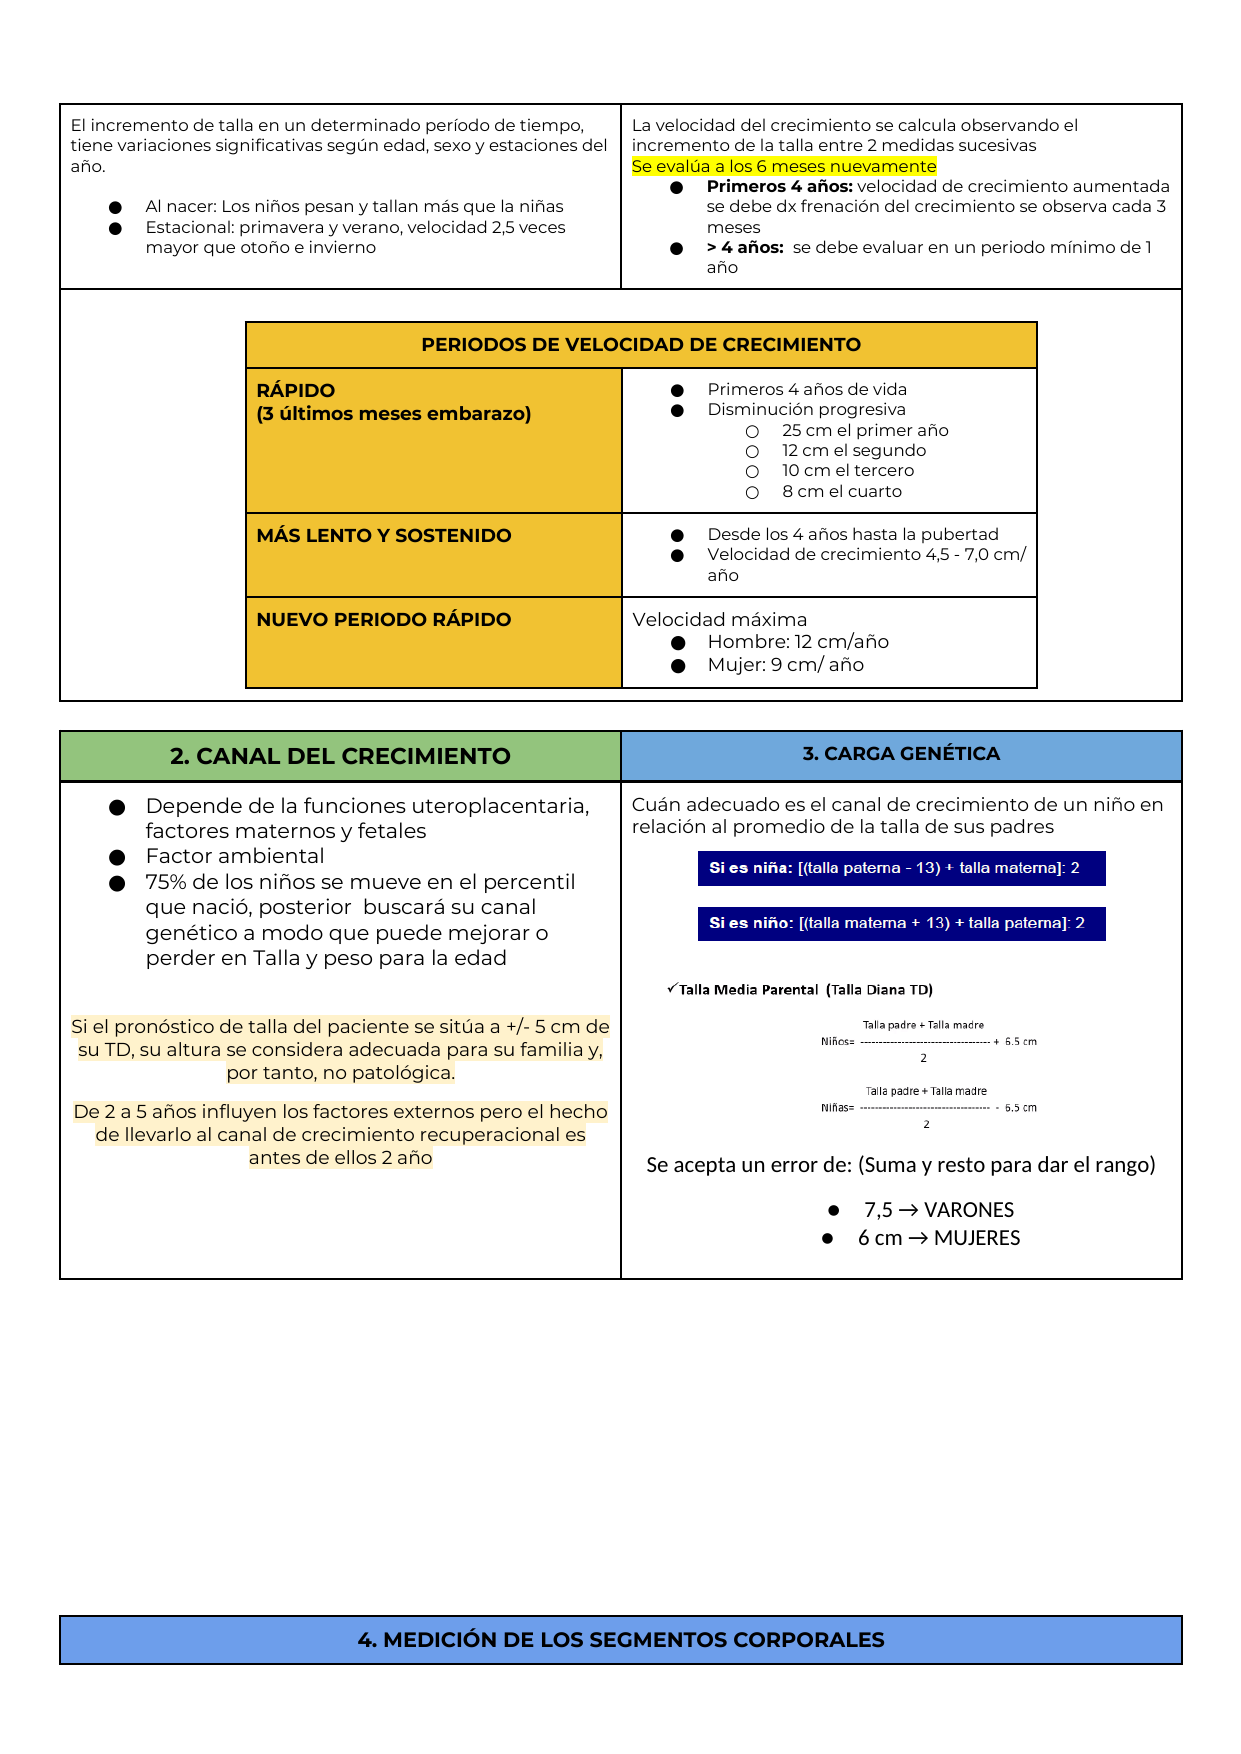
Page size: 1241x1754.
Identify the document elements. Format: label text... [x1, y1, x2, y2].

table_cell [61, 290, 1181, 699]
table_cell La velocidad del crecimiento se calcula observando el incremento de la talla entre 2 medidas sucesivas Se evalúa a los 6 meses nuevamente Primeros 4 años: velocidad de crecimiento aumentada se debe dx frenación del crecimiento se observa cada 3 meses > 4 años: se debe evaluar en un periodo mínimo de 1 año [622, 105, 1181, 288]
table_cell El incremento de talla en un determinado período de tiempo, tiene variaciones significativas según edad, sexo y estaciones del año. Al nacer: Los niños pesan y tallan más que la niñas Estacional: primavera y verano, velocidad 2,5 veces mayor que otoño e invierno [61, 105, 620, 288]
picture [674, 838, 1129, 958]
table_header 4. MEDICIÓN DE LOS SEGMENTOS CORPORALES [61, 1617, 1181, 1663]
table_header 3. CARGA GENÉTICA [622, 732, 1181, 780]
table_cell Cuán adecuado es el canal de crecimiento de un niño en relación al promedio de la talla de sus padres Se acepta un error de: (Suma y resto para dar el rango) 7,5 → VARONES 6 cm → MUJERES [622, 783, 1181, 1278]
picture [662, 973, 1141, 1134]
table_cell Depende de la funciones uteroplacentaria, factores maternos y fetales Factor ambiental 75% de los niños se mueve en el percentil que nació, posterior buscará su canal genético a modo que puede mejorar o perder en Talla y peso para la edad Si el pronóstico de talla del paciente se sitúa a +/- 5 cm de su TD, su altura se considera adecuada para su familia y, por tanto, no patológica. De 2 a 5 años influyen los factores externos pero el hecho de llevarlo al canal de crecimiento recuperacional es antes de ellos 2 año [61, 783, 620, 1278]
table_header 2. CANAL DEL CRECIMIENTO [61, 732, 620, 780]
